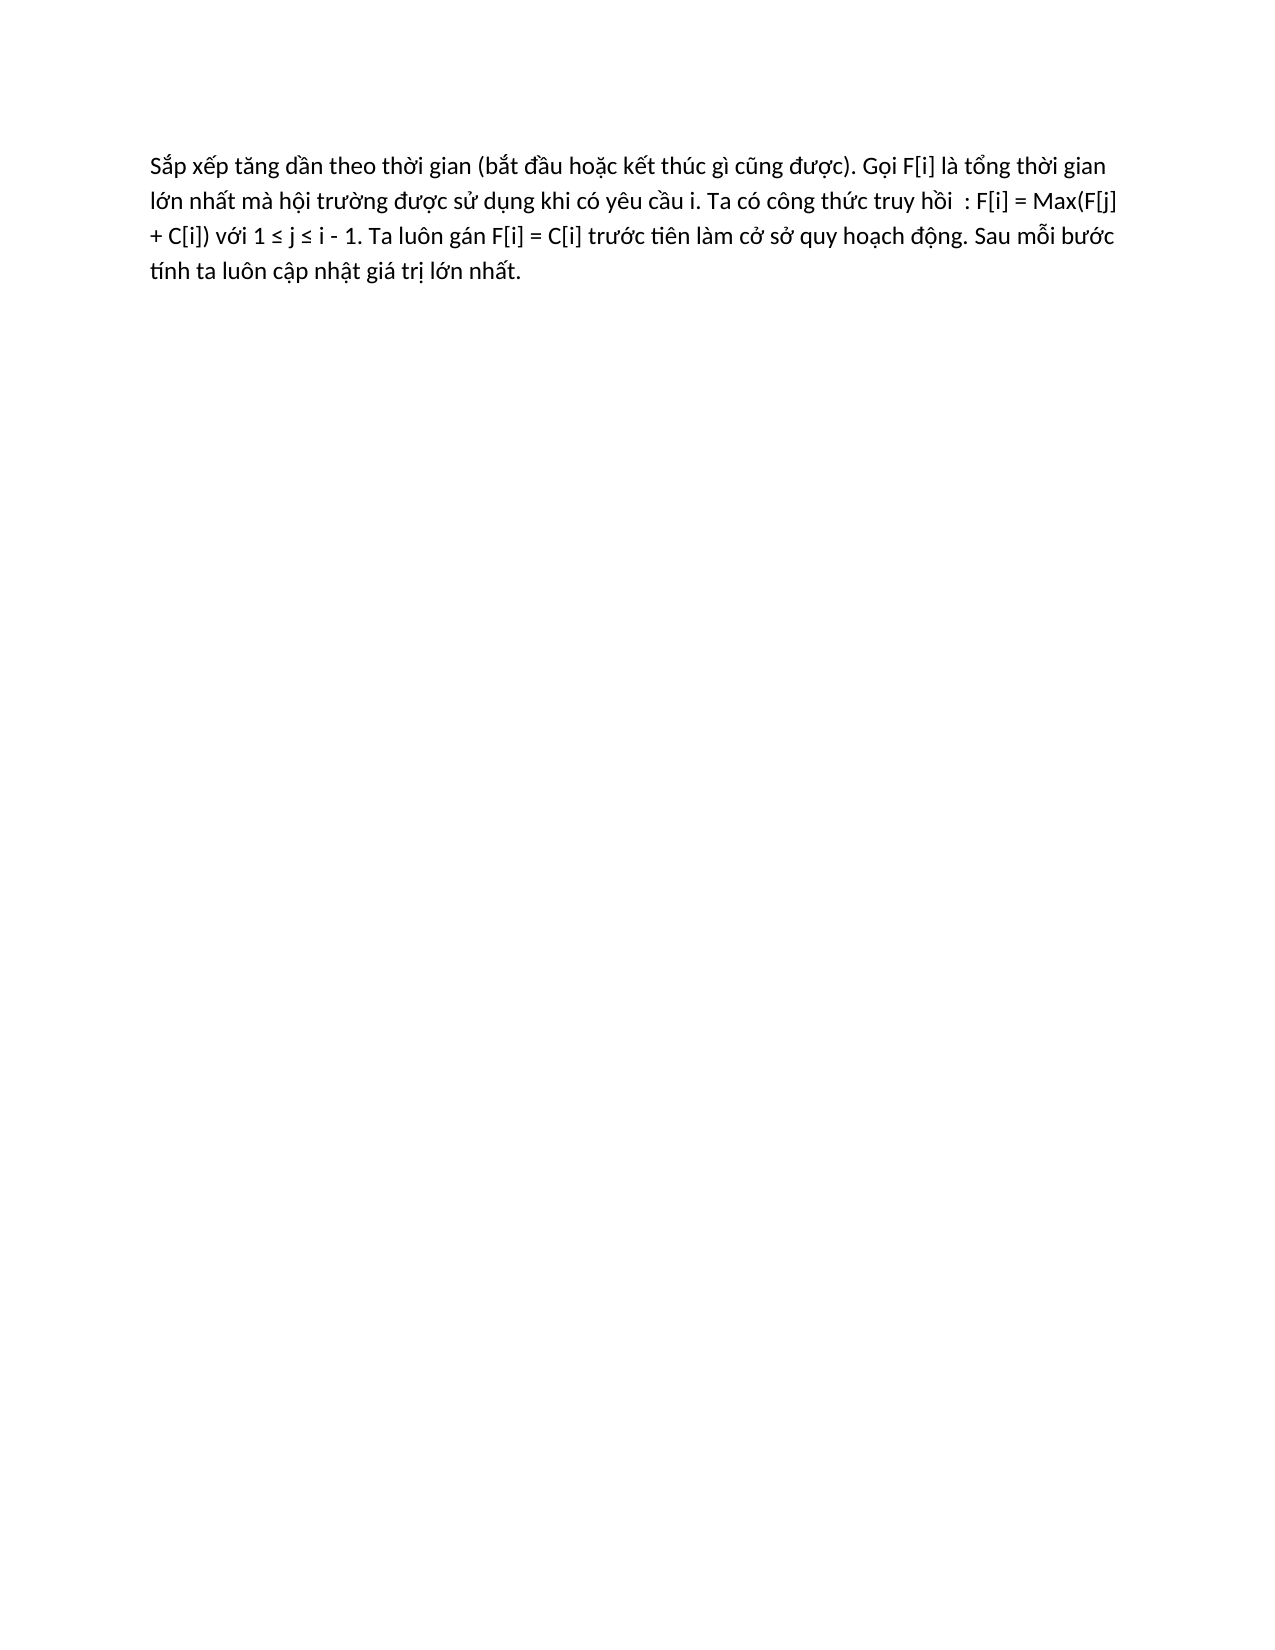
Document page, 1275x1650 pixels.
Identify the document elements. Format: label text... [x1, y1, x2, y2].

text Sắp xếp tăng dần theo thời gian (bắt đầu hoặc kết thúc gì cũng được). Gọi F[i] là tổng thời gian lớn nhất mà hội trường được sử dụng khi có yêu cầu i. Ta có công thức truy hồi : F[i] = Max(F[j] + C[i]) với 1 ≤ j ≤ i - 1. Ta luôn gán F[i] = C[i] trước tiên làm cở sở quy hoạch động. Sau mỗi bước tính ta luôn cập nhật giá trị lớn nhất. [150, 150, 1125, 286]
